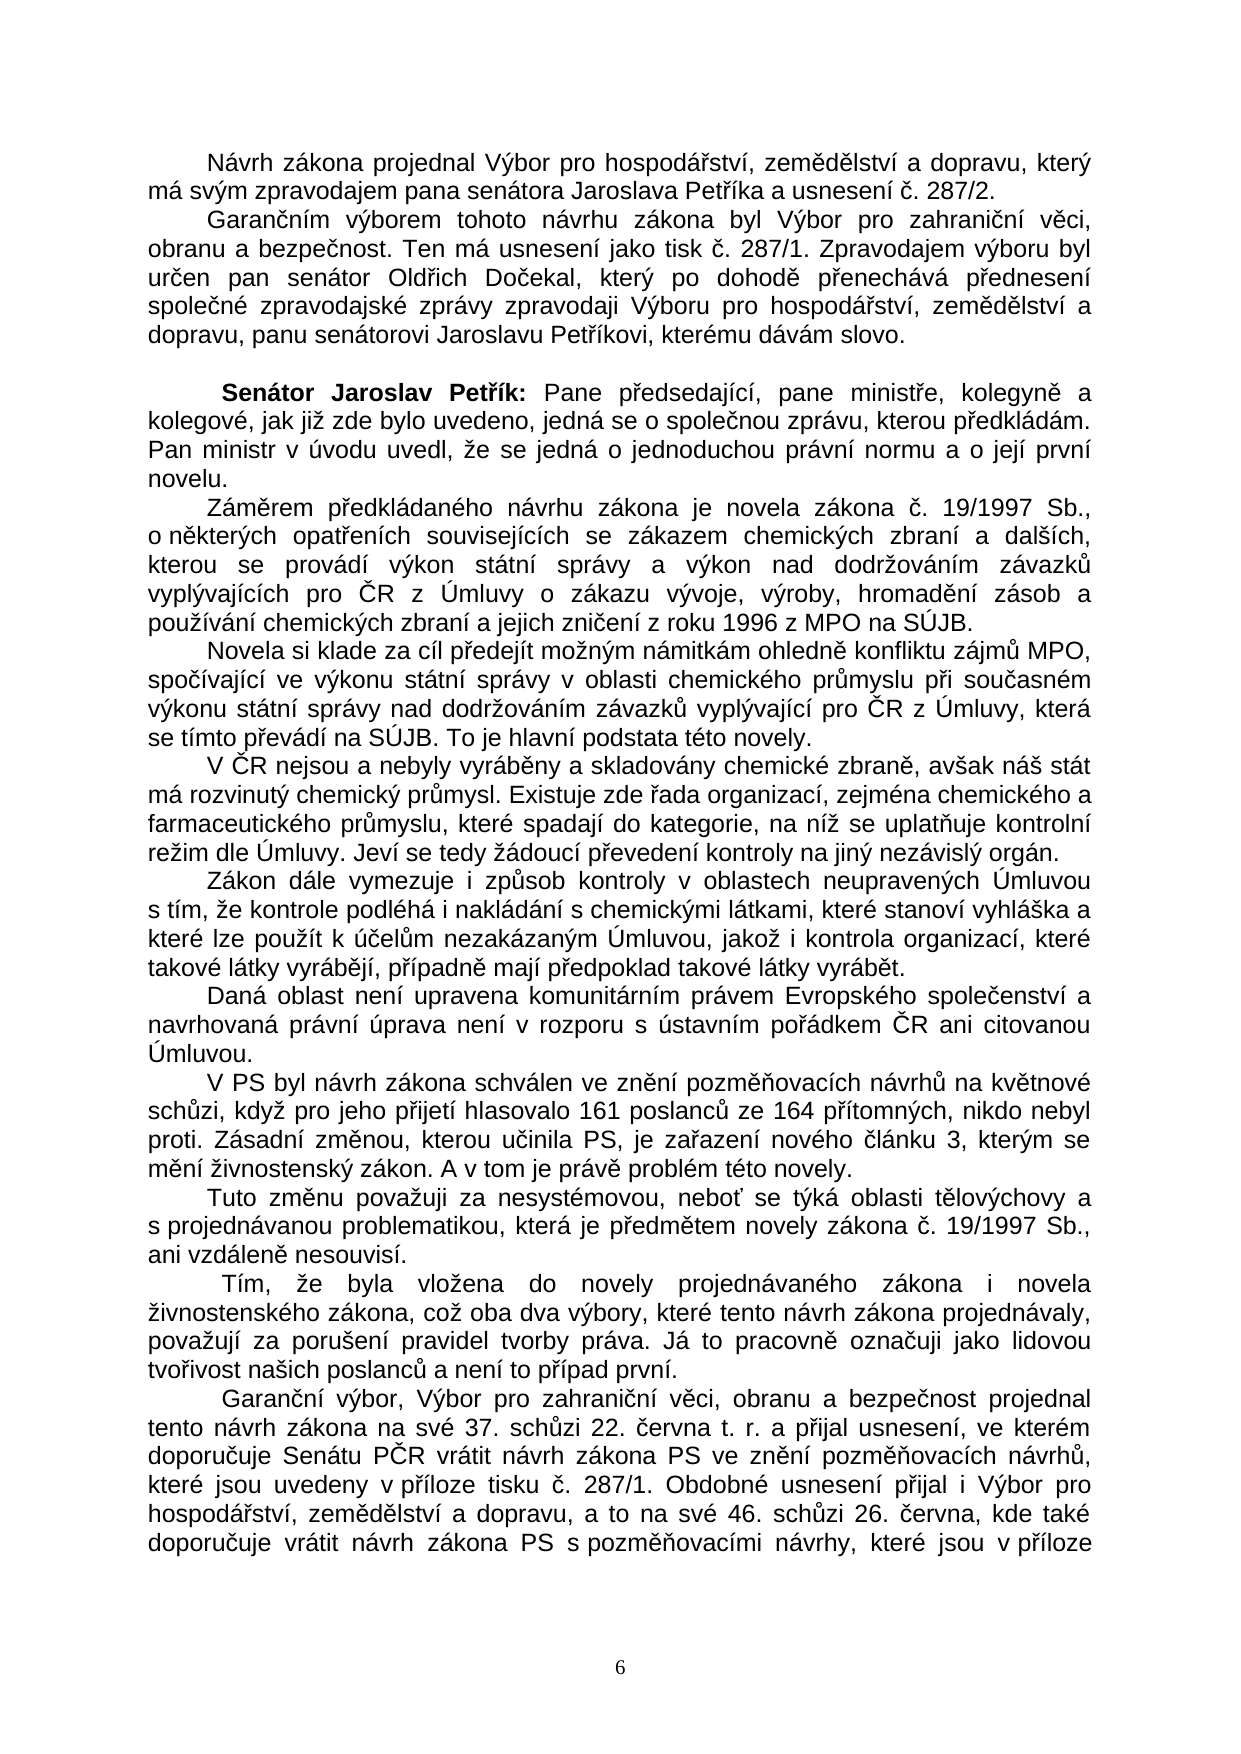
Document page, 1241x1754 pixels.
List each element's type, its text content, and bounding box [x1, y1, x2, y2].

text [148, 1384, 1093, 1556]
text Senátor Jaroslav Petřík: Pane předsedající, pane ministře, kolegyně a kolegové, jak již zde bylo uvedeno, jedná se o společnou zprávu, kterou předkládám. Pan ministr v úvodu uvedl, že se jedná o jednoduchou právní normu a o její první novelu. [148, 378, 1093, 493]
text Zákon dále vymezuje i způsob kontroly v oblastech neupravených Úmluvou s tím, že kontrole podléhá i nakládání s chemickými látkami, které stanoví vyhláška a které lze použít k účelům nezakázaným Úmluvou, jakož i kontrola organizací, které takové látky vyrábějí, případně mají předpoklad takové látky vyrábět. [148, 866, 1093, 981]
text Daná oblast není upravena komunitárním právem Evropského společenství a navrhovaná právní úprava není v rozporu s ústavním pořádkem ČR ani citovanou Úmluvou. [148, 981, 1093, 1068]
text Novela si klade za cíl předejít možným námitkám ohledně konfliktu zájmů MPO, spočívající ve výkonu státní správy v oblasti chemického průmyslu při současném výkonu státní správy nad dodržováním závazků vyplývající pro ČR z Úmluvy, která se tímto převádí na SÚJB. To je hlavní podstata této novely. [148, 636, 1093, 751]
text Tím, že byla vložena do novely projednávaného zákona i novela živnostenského zákona, což oba dva výbory, které tento návrh zákona projednávaly, považují za porušení pravidel tvorby práva. Já to pracovně označuji jako lidovou tvořivost našich poslanců a není to případ první. [148, 1269, 1093, 1384]
text V PS byl návrh zákona schválen ve znění pozměňovacích návrhů na květnové schůzi, když pro jeho přijetí hlasovalo 161 poslanců ze 164 přítomných, nikdo nebyl proti. Zásadní změnou, kterou učinila PS, je zařazení nového článku 3, kterým se mění živnostenský zákon. A v tom je právě problém této novely. [148, 1068, 1093, 1183]
text Záměrem předkládaného návrhu zákona je novela zákona č. 19/1997 Sb., o některých opatřeních souvisejících se zákazem chemických zbraní a dalších, kterou se provádí výkon státní správy a výkon nad dodržováním závazků vyplývajících pro ČR z Úmluvy o zákazu vývoje, výroby, hromadění zásob a používání chemických zbraní a jejich zničení z roku 1996 z MPO na SÚJB. [148, 493, 1093, 636]
text Garančním výborem tohoto návrhu zákona byl Výbor pro zahraniční věci, obranu a bezpečnost. Ten má usnesení jako tisk č. 287/1. Zpravodajem výboru byl určen pan senátor Oldřich Dočekal, který po dohodě přenechává přednesení společné zpravodajské zprávy zpravodaji Výboru pro hospodářství, zemědělství a dopravu, panu senátorovi Jaroslavu Petříkovi, kterému dávám slovo. [148, 205, 1093, 349]
text Návrh zákona projednal Výbor pro hospodářství, zemědělství a dopravu, který má svým zpravodajem pana senátora Jaroslava Petříka a usnesení č. 287/2. [148, 148, 1093, 205]
text Tuto změnu považuji za nesystémovou, neboť se týká oblasti tělovýchovy a s projednávanou problematikou, která je předmětem novely zákona č. 19/1997 Sb., ani vzdáleně nesouvisí. [148, 1183, 1093, 1269]
text V ČR nejsou a nebyly vyráběny a skladovány chemické zbraně, avšak náš stát má rozvinutý chemický průmysl. Existuje zde řada organizací, zejména chemického a farmaceutického průmyslu, které spadají do kategorie, na níž se uplatňuje kontrolní režim dle Úmluvy. Jeví se tedy žádoucí převedení kontroly na jiný nezávislý orgán. [148, 751, 1093, 866]
